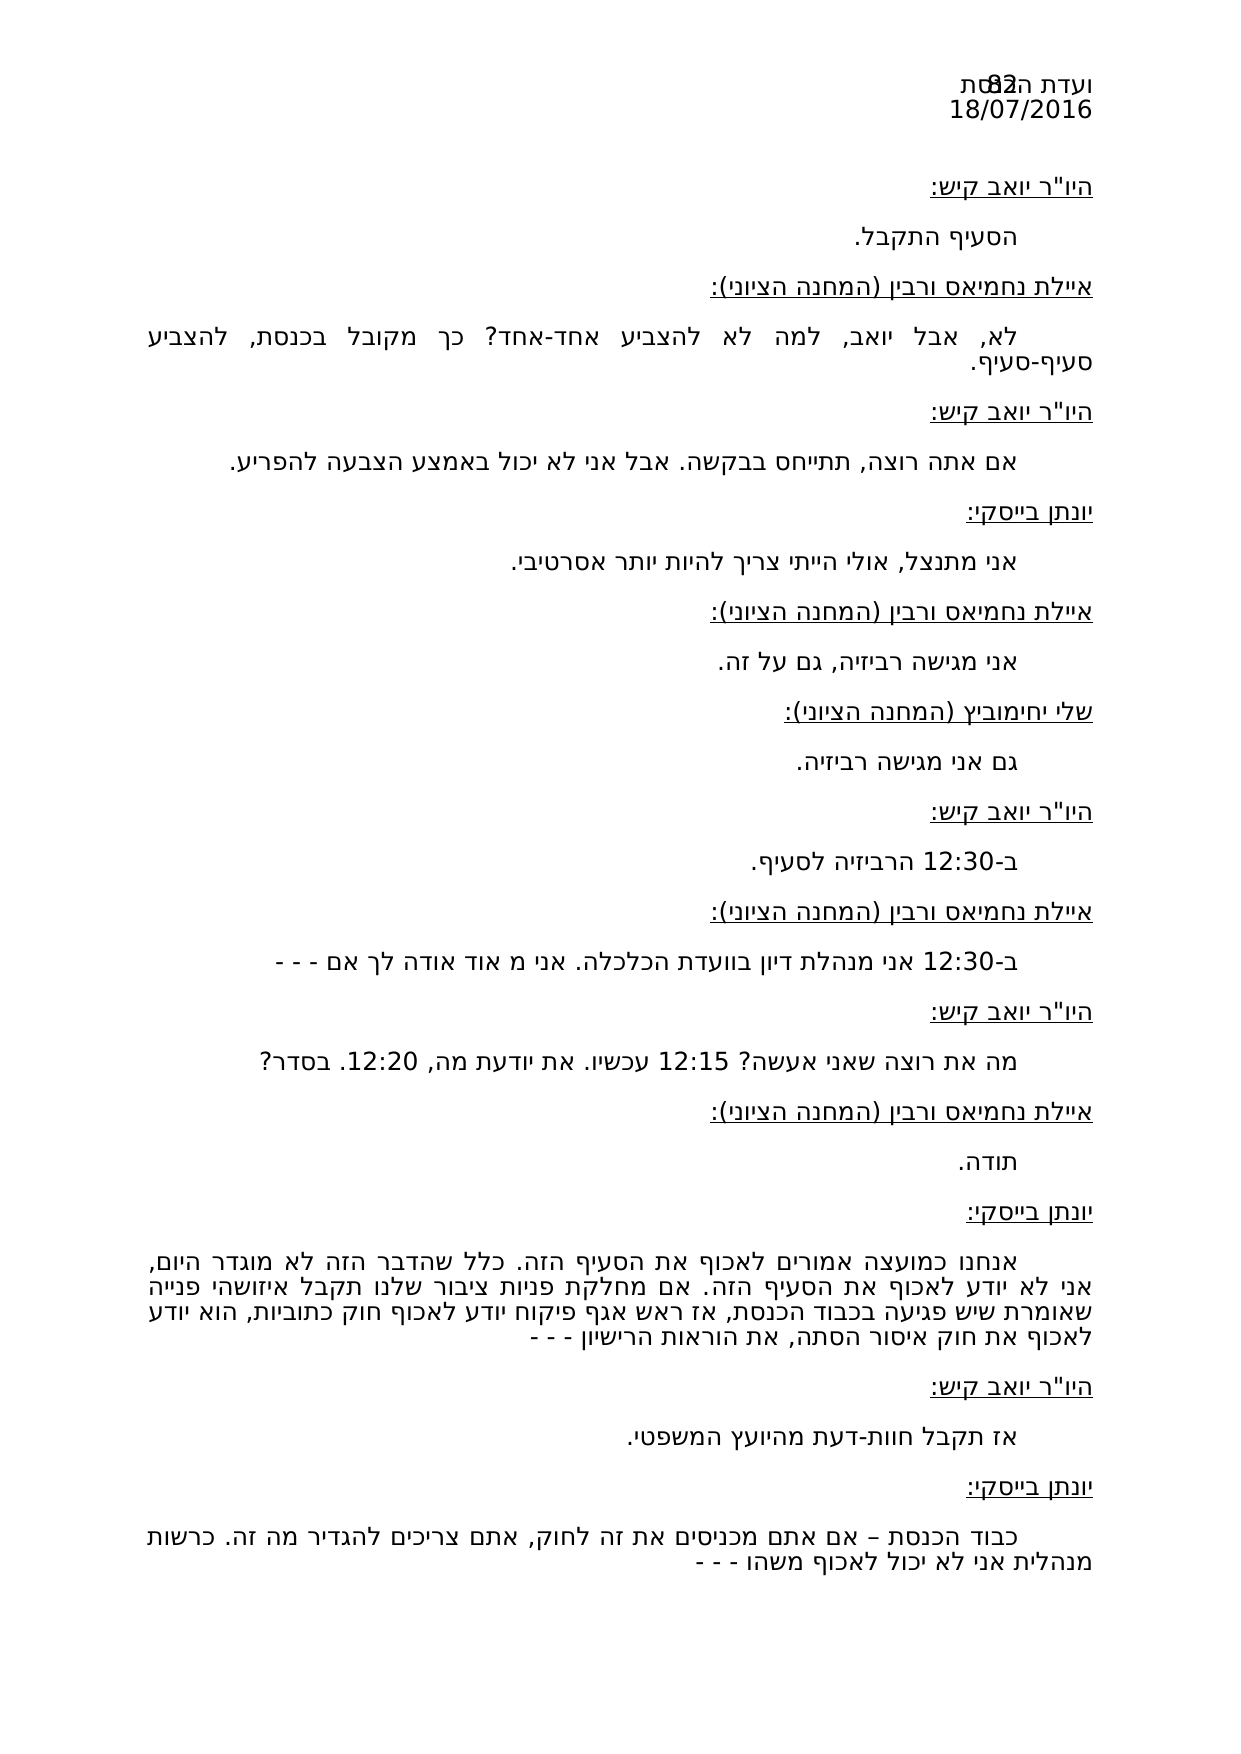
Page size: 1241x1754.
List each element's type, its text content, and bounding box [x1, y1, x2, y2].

text אני מגישה רביזיה, גם על זה. [147, 650, 1093, 675]
text יונתן בייסקי: [147, 500, 1093, 525]
text היו"ר יואב קיש: [147, 800, 1093, 825]
text היו"ר יואב קיש: [147, 1375, 1093, 1400]
text כבוד הכנסת – אם אתם מכניסים את זה לחוק, אתם צריכים להגדיר מה זה. כרשות מנהלית אני לא יכול לאכוף משהו - - - [147, 1525, 1093, 1575]
text אנחנו כמועצה אמורים לאכוף את הסעיף הזה. כלל שהדבר הזה לא מוגדר היום, אני לא יודע לאכוף את הסעיף הזה. אם מחלקת פניות ציבור שלנו תקבל איזושהי פנייה שאומרת שיש פגיעה בכבוד הכנסת, אז ראש אגף פיקוח יודע לאכוף חוק כתוביות, הוא יודע לאכוף את חוק איסור הסתה, את הוראות הרישיון - - - [147, 1250, 1093, 1350]
text היו"ר יואב קיש: [147, 175, 1093, 200]
text גם אני מגישה רביזיה. [147, 750, 1093, 775]
text יונתן בייסקי: [147, 1200, 1093, 1225]
text היו"ר יואב קיש: [147, 1000, 1093, 1025]
text ב-12:30 אני מנהלת דיון בוועדת הכלכלה. אני מ אוד אודה לך אם - - - [147, 950, 1093, 975]
text איילת נחמיאס ורבין (המחנה הציוני): [147, 275, 1093, 300]
text אם אתה רוצה, תתייחס בבקשה. אבל אני לא יכול באמצע הצבעה להפריע. [147, 450, 1093, 475]
text לא, אבל יואב, למה לא להצביע אחד-אחד? כך מקובל בכנסת, להצביע סעיף-סעיף. [147, 325, 1093, 375]
text שלי יחימוביץ (המחנה הציוני): [147, 700, 1093, 725]
text מה את רוצה שאני אעשה? 12:15 עכשיו. את יודעת מה, 12:20. בסדר? [147, 1050, 1093, 1075]
text יונתן בייסקי: [147, 1475, 1093, 1500]
text ב-12:30 הרביזיה לסעיף. [147, 850, 1093, 875]
text תודה. [147, 1150, 1093, 1175]
text איילת נחמיאס ורבין (המחנה הציוני): [147, 1100, 1093, 1125]
text היו"ר יואב קיש: [147, 400, 1093, 425]
text איילת נחמיאס ורבין (המחנה הציוני): [147, 600, 1093, 625]
text אני מתנצל, אולי הייתי צריך להיות יותר אסרטיבי. [147, 550, 1093, 575]
text הסעיף התקבל. [147, 225, 1093, 250]
text אז תקבל חוות-דעת מהיועץ המשפטי. [147, 1425, 1093, 1450]
text איילת נחמיאס ורבין (המחנה הציוני): [147, 900, 1093, 925]
